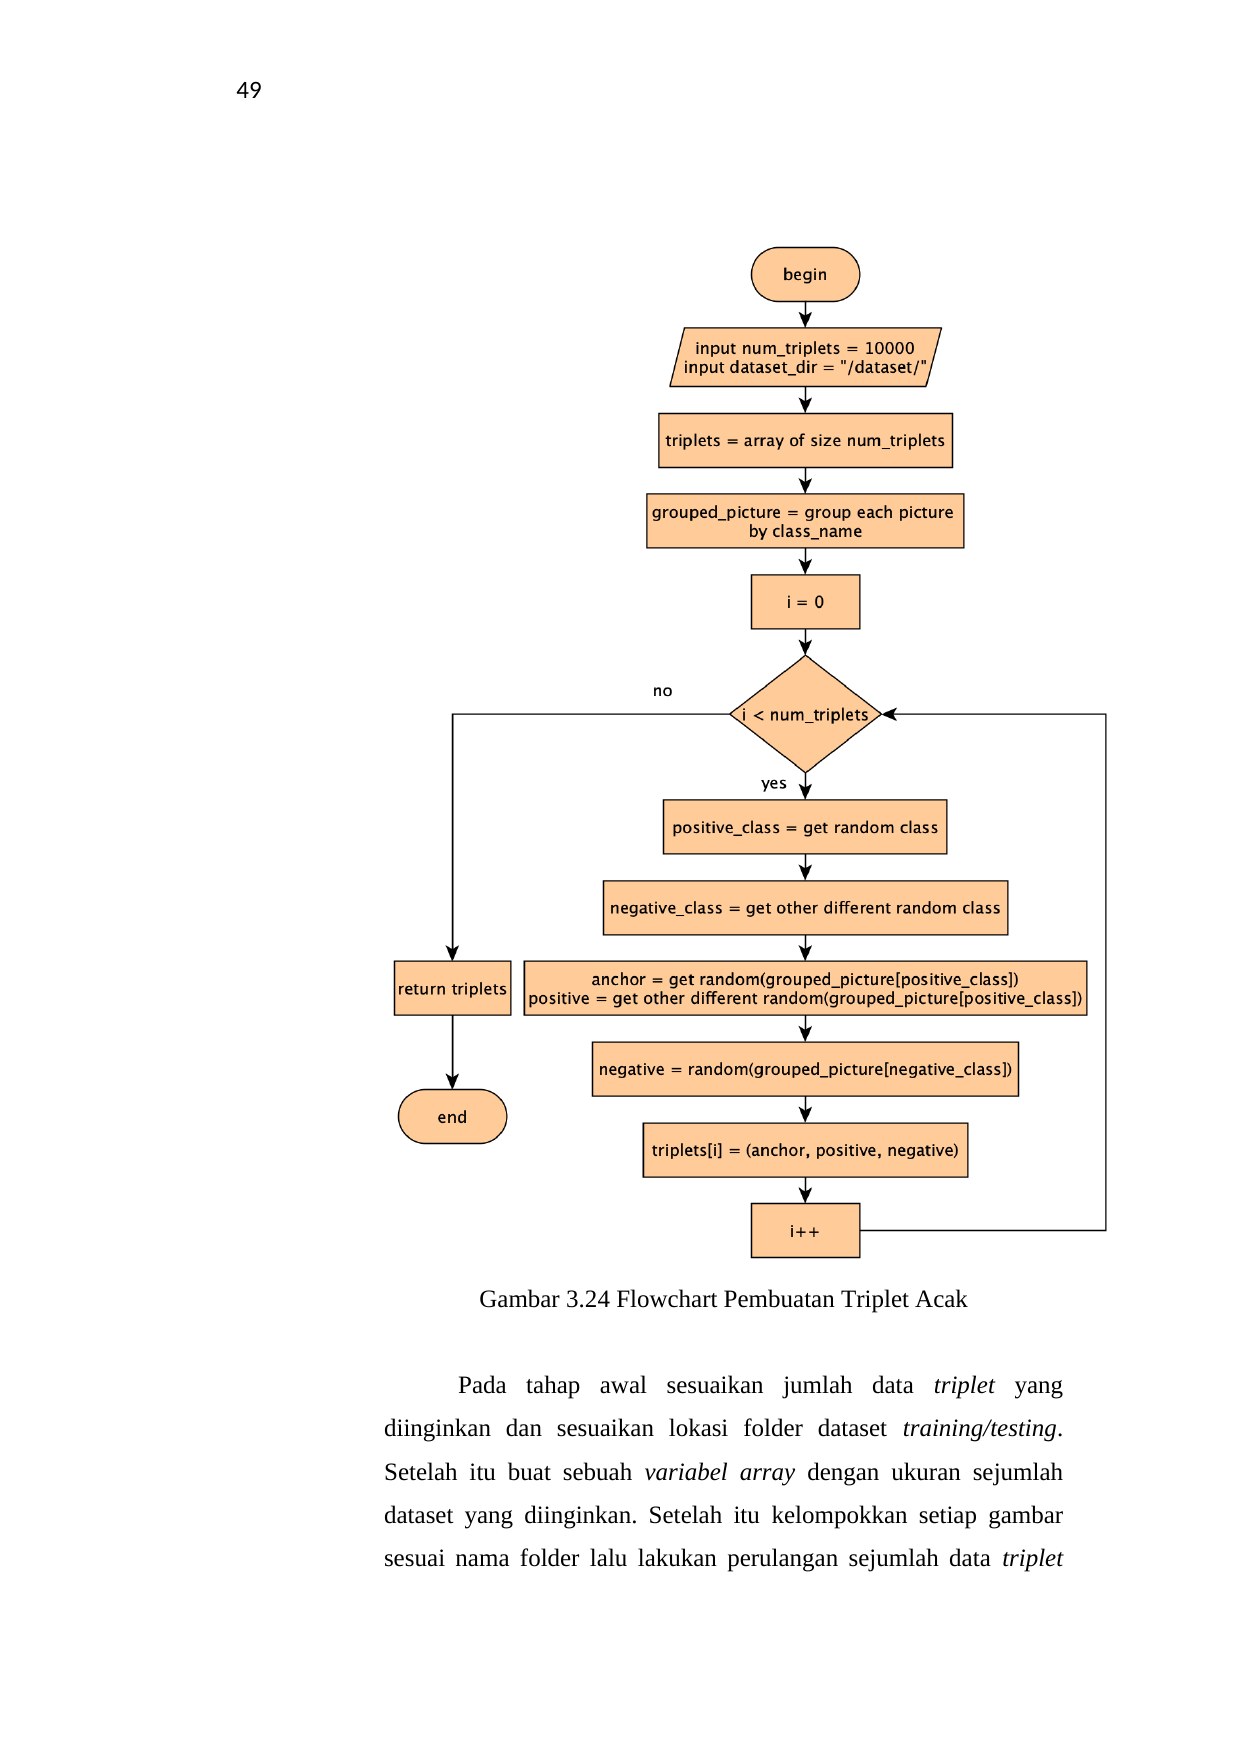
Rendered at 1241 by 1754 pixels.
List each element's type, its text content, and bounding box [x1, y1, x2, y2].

list Gambar 3.24 Flowchart Pembuatan Triplet Acak [384, 1284, 1063, 1313]
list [384, 1370, 1063, 1572]
picture [383, 236, 1116, 1269]
